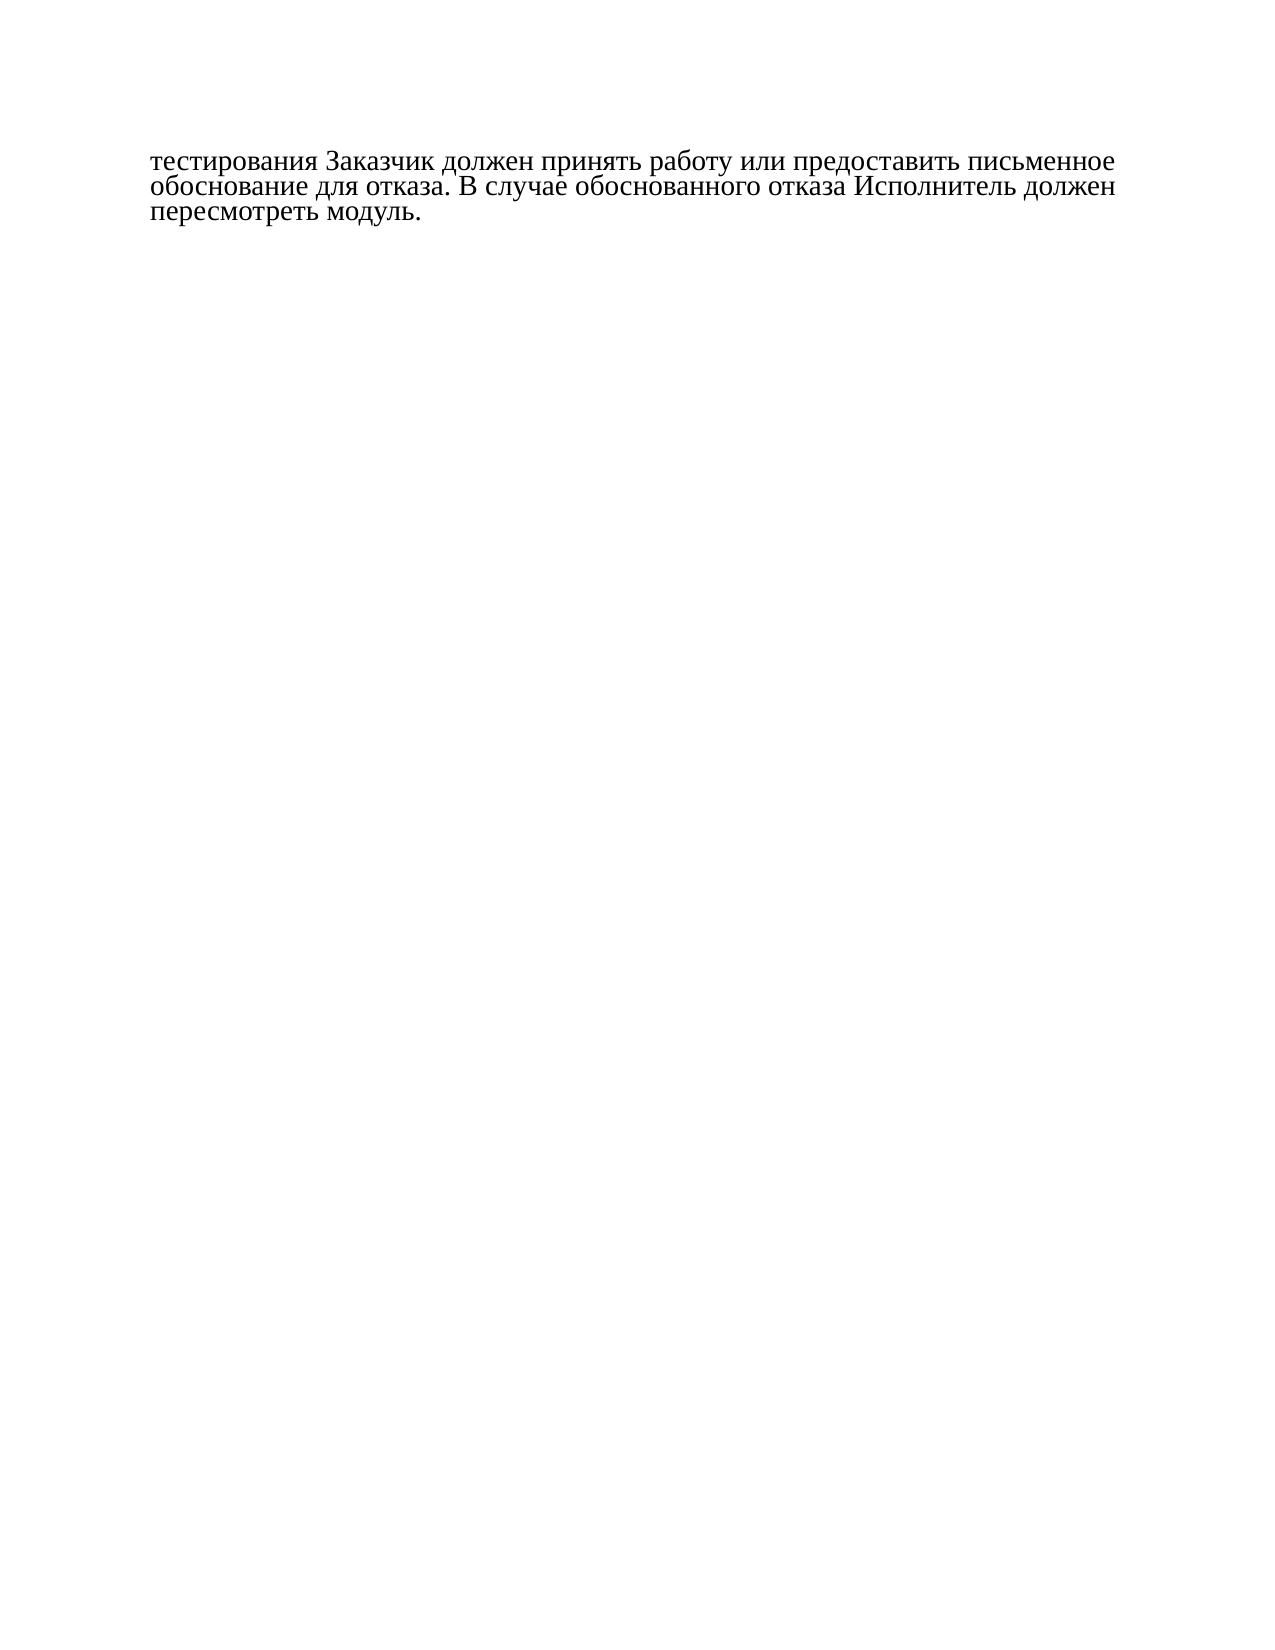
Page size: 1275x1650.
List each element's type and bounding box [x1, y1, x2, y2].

text [150, 150, 1125, 225]
